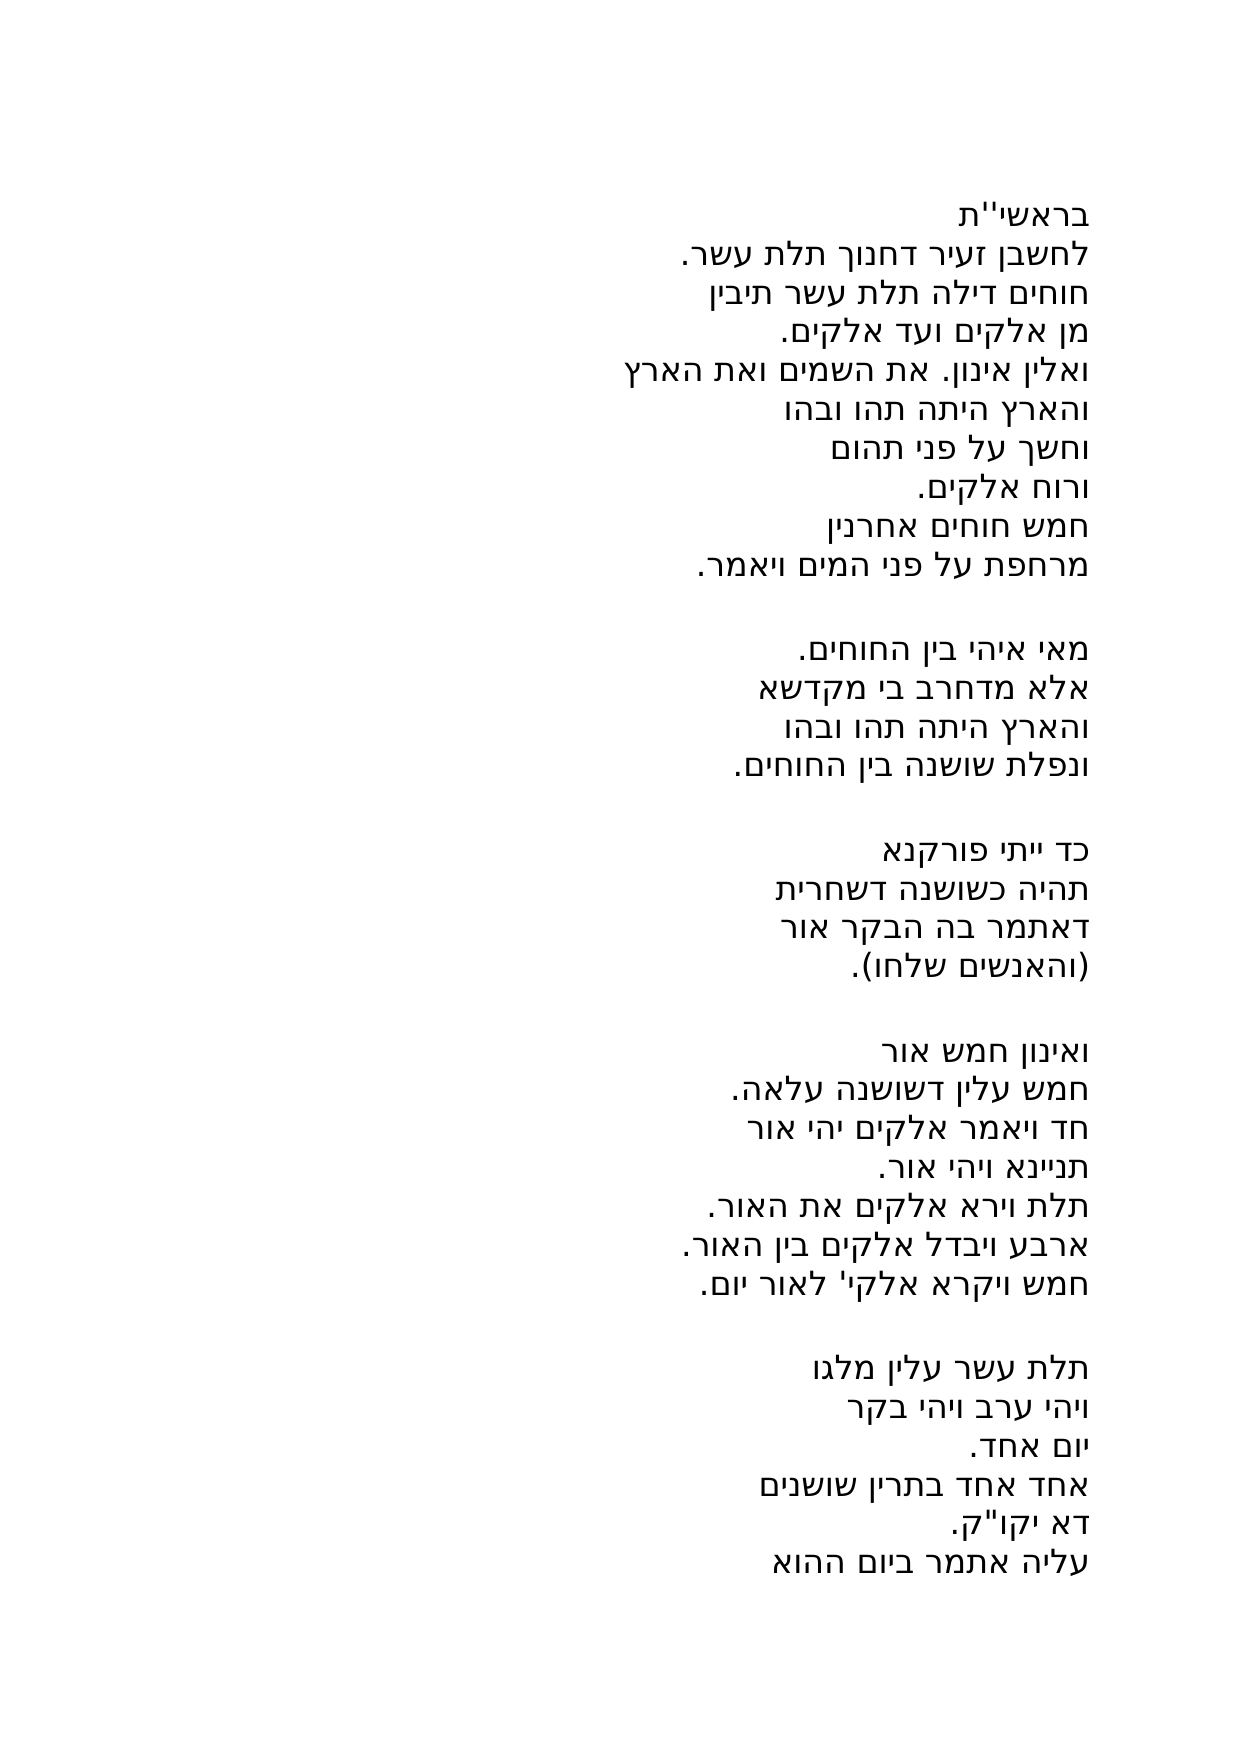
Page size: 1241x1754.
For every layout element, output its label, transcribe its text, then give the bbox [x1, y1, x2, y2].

text כד ייתי פורקנא תהיה כשושנה דשחרית דאתמר בה הבקר אור (והאנשים שלחו). [150, 830, 1090, 986]
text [150, 1348, 1090, 1582]
text מאי איהי בין החוחים. אלא מדחרב בי מקדשא והארץ היתה תהו ובהו ונפלת שושנה בין החוחים. [150, 629, 1090, 785]
text ואינון חמש אור חמש עלין דשושנה עלאה. חד ויאמר אלקים יהי אור תניינא ויהי אור. תלת וירא אלקים את האור. ארבע ויבדל אלקים בין האור. חמש ויקרא אלקי' לאור יום. [150, 1031, 1090, 1303]
text בראשי''ת לחשבן זעיר דחנוך תלת עשר. חוחים דילה תלת עשר תיבין מן אלקים ועד אלקים. ואלין אינון. את השמים ואת הארץ והארץ היתה תהו ובהו וחשך על פני תהום ורוח אלקים. חמש חוחים אחרנין מרחפת על פני המים ויאמר. [150, 195, 1090, 584]
